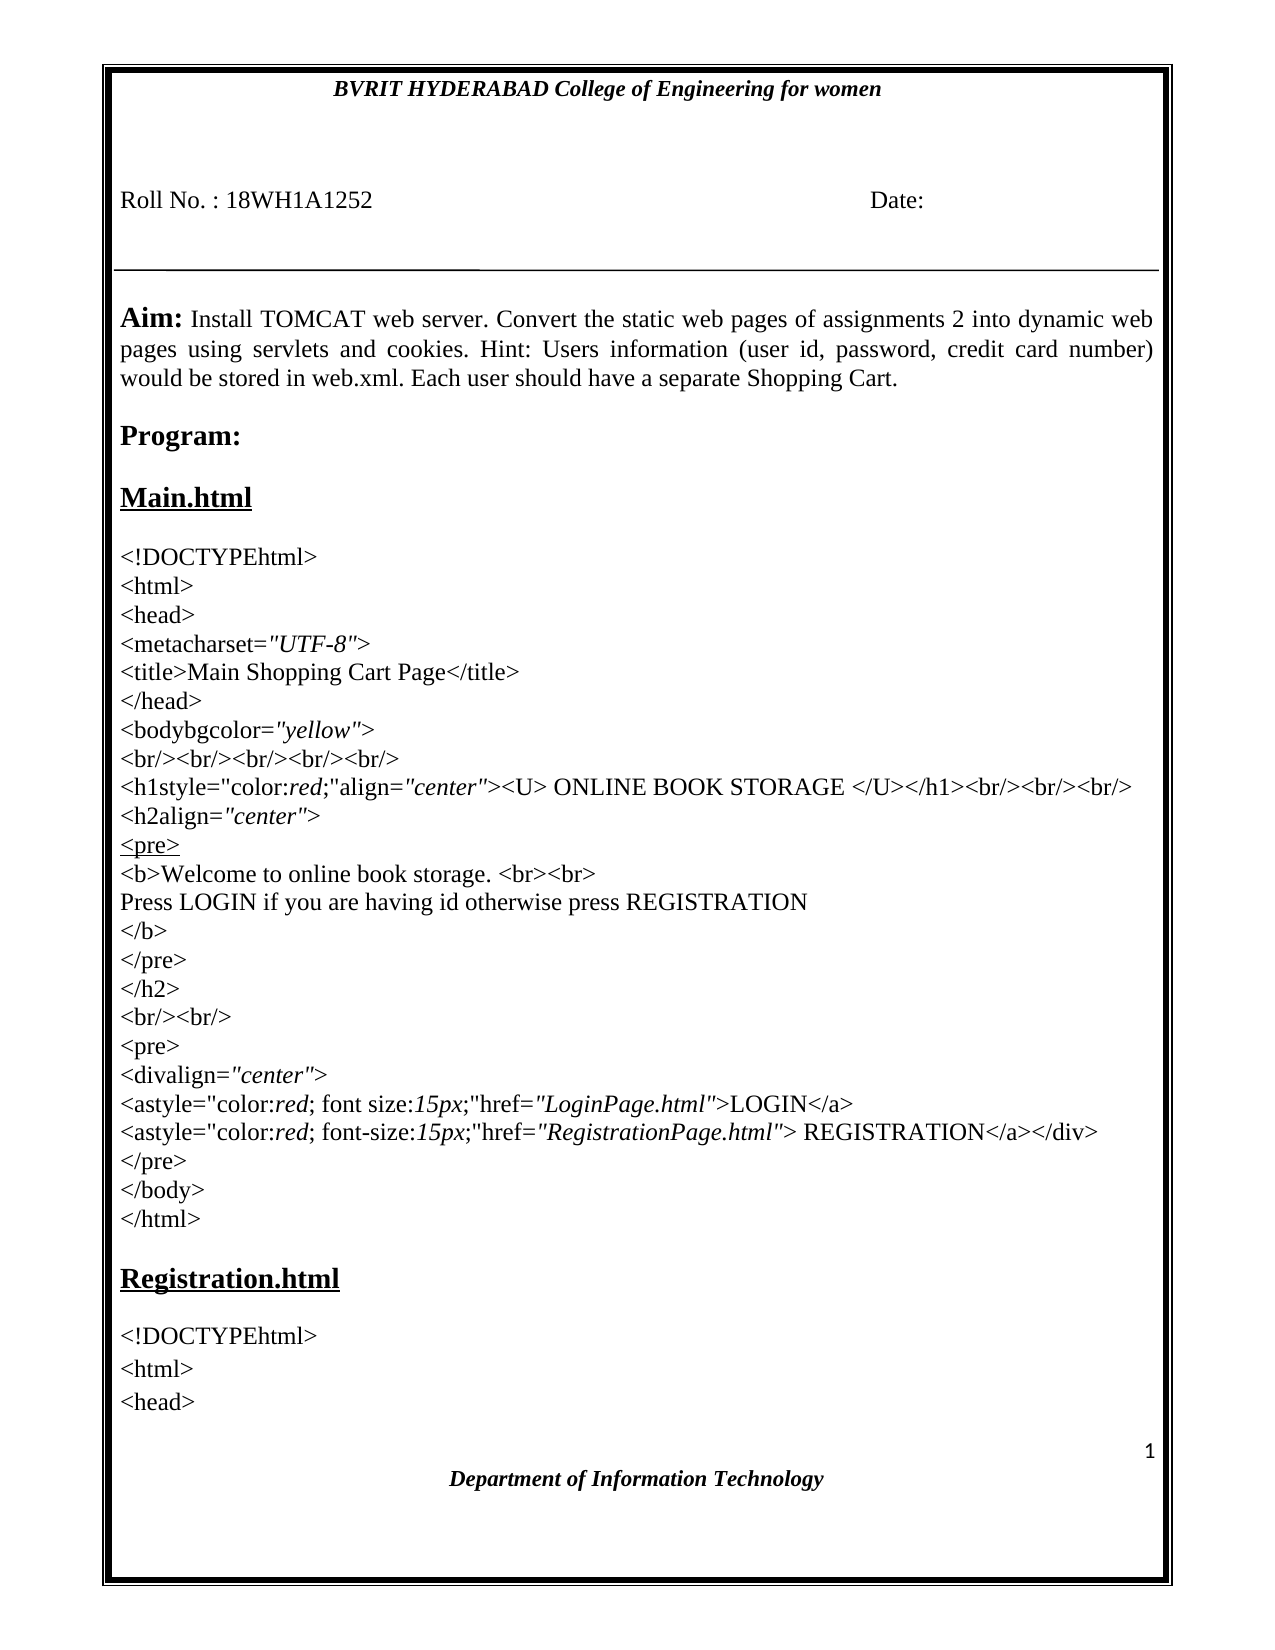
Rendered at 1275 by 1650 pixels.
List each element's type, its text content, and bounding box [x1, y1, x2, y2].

text <!DOCTYPEhtml> [120, 1321, 1155, 1350]
text Roll No. : 18WH1A1252 Date: [120, 185, 1155, 214]
text </b> [120, 916, 1155, 945]
text <!DOCTYPEhtml> [120, 542, 1155, 571]
text <h2align="center"> [120, 801, 1155, 830]
text <bodybgcolor="yellow"> [120, 715, 1155, 744]
text <head> [120, 600, 1155, 629]
text <h1style="color:red;"align="center"><U> ONLINE BOOK STORAGE </U></h1><br/><br/><br/> [120, 772, 1155, 801]
text <pre> [120, 830, 1155, 859]
text <html> [120, 571, 1155, 600]
text <head> [120, 1387, 1155, 1416]
text <pre> [120, 1031, 1155, 1060]
text <metacharset="UTF-8"> [120, 629, 1155, 657]
text Press LOGIN if you are having id otherwise press REGISTRATION [120, 887, 1155, 916]
text <html> [120, 1354, 1155, 1383]
text </body> [120, 1175, 1155, 1204]
text </pre> [120, 1146, 1155, 1175]
text <b>Welcome to online book storage. <br><br> [120, 859, 1155, 887]
text Program: [120, 418, 1155, 451]
text <br/><br/><br/><br/><br/> [120, 744, 1155, 772]
text <br/><br/> [120, 1002, 1155, 1031]
text </pre> [120, 945, 1155, 974]
text </html> [120, 1204, 1155, 1232]
text Registration.html [120, 1261, 1155, 1295]
text </head> [120, 686, 1155, 715]
text </h2> [120, 974, 1155, 1002]
text <astyle="color:red; font-size:15px;"href="RegistrationPage.html"> REGISTRATION</a></div> [120, 1117, 1155, 1146]
text <divalign="center"> [120, 1060, 1155, 1089]
text Main.html [120, 480, 1155, 514]
text <astyle="color:red; font size:15px;"href="LoginPage.html">LOGIN</a> [120, 1089, 1155, 1117]
text <title>Main Shopping Cart Page</title> [120, 657, 1155, 686]
text Aim: Install TOMCAT web server. Convert the static web pages of assignments 2 into dynamic web pages using servlets and cookies. Hint: Users information (user id, password, credit card number) would be stored in web.xml. Each user should have a separate Shopping Cart. [120, 300, 1155, 391]
